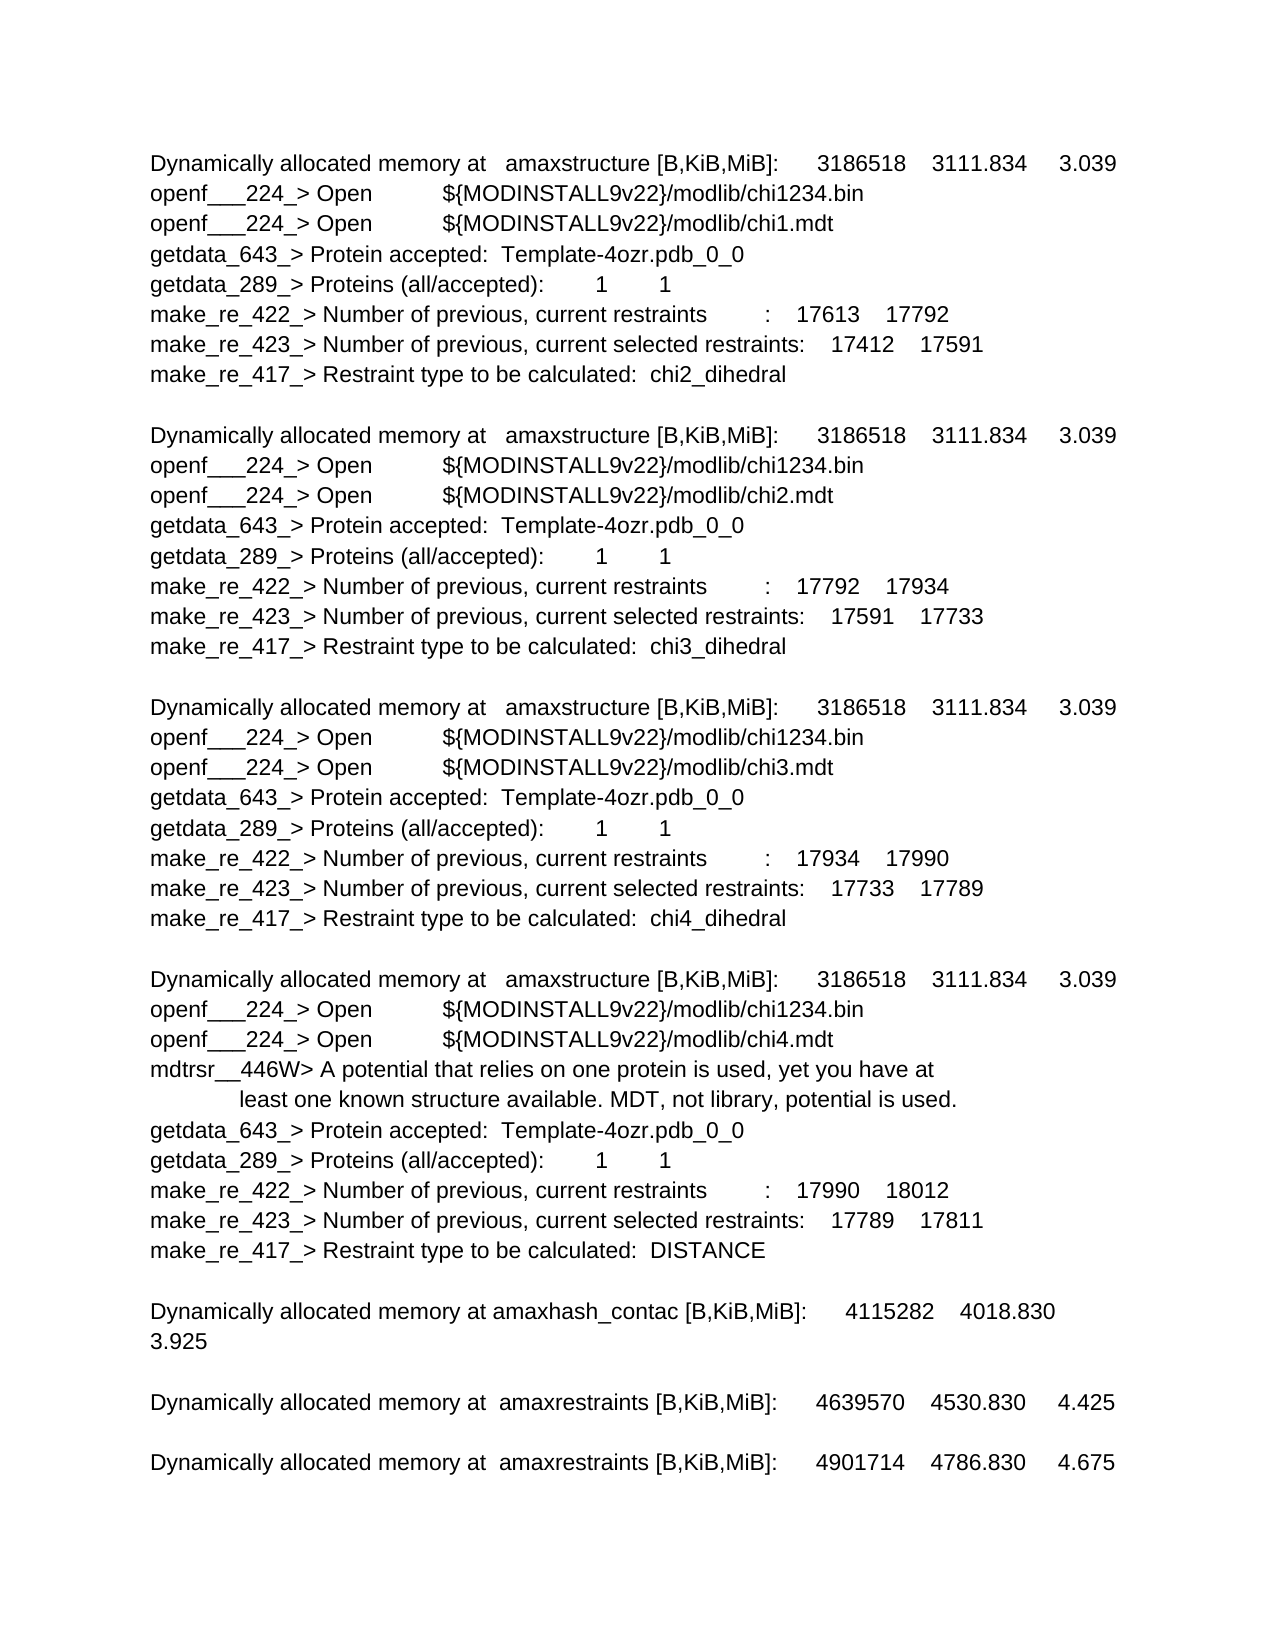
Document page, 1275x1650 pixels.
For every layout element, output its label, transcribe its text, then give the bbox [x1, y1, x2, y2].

text openf___224_> Open ${MODINSTALL9v22}/modlib/chi1.mdt [150, 210, 1125, 237]
text make_re_423_> Number of previous, current selected restraints: 17412 17591 [150, 331, 1125, 358]
text least one known structure available. MDT, not library, potential is used. [150, 1086, 1125, 1113]
text make_re_417_> Restraint type to be calculated: chi2_dihedral [150, 361, 1125, 388]
text make_re_423_> Number of previous, current selected restraints: 17591 17733 [150, 603, 1125, 629]
text Dynamically allocated memory at amaxrestraints [B,KiB,MiB]: 4639570 4530.830 4.425 [150, 1388, 1125, 1415]
text make_re_423_> Number of previous, current selected restraints: 17733 17789 [150, 875, 1125, 901]
text openf___224_> Open ${MODINSTALL9v22}/modlib/chi4.mdt [150, 1026, 1125, 1052]
text mdtrsr__446W> A potential that relies on one protein is used, yet you have at [150, 1056, 1125, 1083]
text make_re_422_> Number of previous, current restraints : 17990 18012 [150, 1177, 1125, 1203]
text make_re_417_> Restraint type to be calculated: DISTANCE [150, 1237, 1125, 1264]
text make_re_417_> Restraint type to be calculated: chi4_dihedral [150, 905, 1125, 932]
text getdata_643_> Protein accepted: Template-4ozr.pdb_0_0 [150, 1117, 1125, 1143]
text openf___224_> Open ${MODINSTALL9v22}/modlib/chi3.mdt [150, 754, 1125, 781]
text make_re_422_> Number of previous, current restraints : 17792 17934 [150, 573, 1125, 599]
text getdata_289_> Proteins (all/accepted): 1 1 [150, 1147, 1125, 1173]
text openf___224_> Open ${MODINSTALL9v22}/modlib/chi1234.bin [150, 996, 1125, 1022]
text make_re_417_> Restraint type to be calculated: chi3_dihedral [150, 633, 1125, 660]
text getdata_289_> Proteins (all/accepted): 1 1 [150, 271, 1125, 297]
text Dynamically allocated memory at amaxstructure [B,KiB,MiB]: 3186518 3111.834 3.039 [150, 694, 1125, 720]
text make_re_422_> Number of previous, current restraints : 17613 17792 [150, 301, 1125, 327]
text openf___224_> Open ${MODINSTALL9v22}/modlib/chi2.mdt [150, 482, 1125, 509]
text make_re_423_> Number of previous, current selected restraints: 17789 17811 [150, 1207, 1125, 1234]
text getdata_289_> Proteins (all/accepted): 1 1 [150, 543, 1125, 569]
text getdata_289_> Proteins (all/accepted): 1 1 [150, 814, 1125, 841]
text getdata_643_> Protein accepted: Template-4ozr.pdb_0_0 [150, 784, 1125, 811]
text Dynamically allocated memory at amaxstructure [B,KiB,MiB]: 3186518 3111.834 3.039 [150, 422, 1125, 448]
text Dynamically allocated memory at amaxrestraints [B,KiB,MiB]: 4901714 4786.830 4.675 [150, 1449, 1125, 1475]
text getdata_643_> Protein accepted: Template-4ozr.pdb_0_0 [150, 241, 1125, 267]
text openf___224_> Open ${MODINSTALL9v22}/modlib/chi1234.bin [150, 724, 1125, 750]
text getdata_643_> Protein accepted: Template-4ozr.pdb_0_0 [150, 512, 1125, 539]
text Dynamically allocated memory at amaxstructure [B,KiB,MiB]: 3186518 3111.834 3.039 [150, 966, 1125, 992]
text openf___224_> Open ${MODINSTALL9v22}/modlib/chi1234.bin [150, 180, 1125, 207]
text Dynamically allocated memory at amaxhash_contac [B,KiB,MiB]: 4115282 4018.830 3.925 [150, 1298, 1125, 1354]
text openf___224_> Open ${MODINSTALL9v22}/modlib/chi1234.bin [150, 452, 1125, 478]
text Dynamically allocated memory at amaxstructure [B,KiB,MiB]: 3186518 3111.834 3.039 [150, 150, 1125, 176]
text make_re_422_> Number of previous, current restraints : 17934 17990 [150, 845, 1125, 871]
